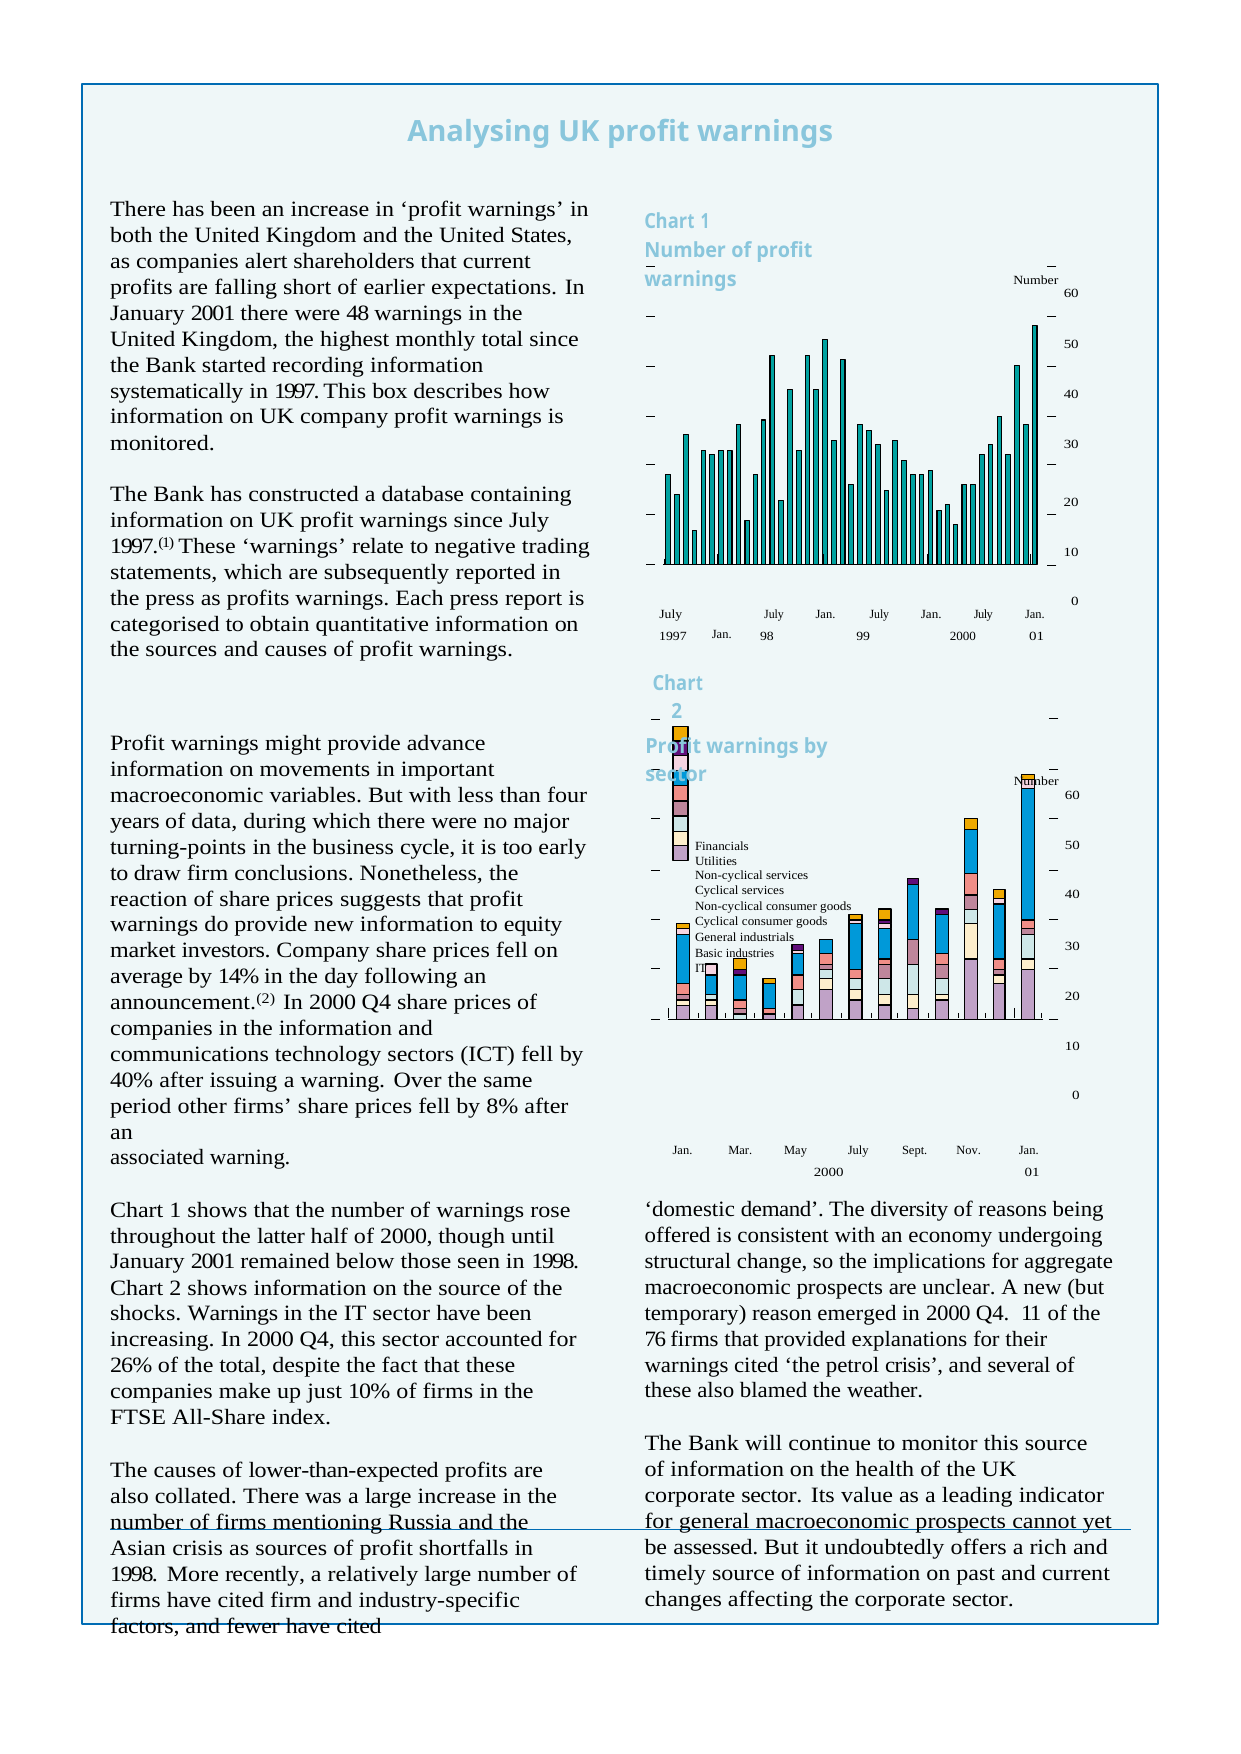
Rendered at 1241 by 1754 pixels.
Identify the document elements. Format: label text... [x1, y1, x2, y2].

text Number [990, 773, 1082, 788]
text 50 [1011, 336, 1131, 351]
subtitle Chart 1 [644, 206, 882, 234]
text Cyclical services [695, 883, 873, 897]
text Number [991, 274, 1081, 287]
subtitle There has been an increase in ‘profit warnings’ in both the United Kingdom and the United States, as companies alert shareholders that current profits are falling short of earlier expectations. In January 2001 there were 48 warnings in the United Kingdom, the highest monthly total since the Bank started recording information systematically in 1997. This box describes how information on UK company profit warnings is monitored. [110, 196, 592, 455]
text 0 [978, 1088, 1173, 1102]
text 2000 01 [813, 1165, 1173, 1179]
text 60 [1011, 788, 1133, 802]
text Jan. Mar. May July Sept. Nov. Jan. [672, 1144, 1173, 1157]
text July 1997 [653, 607, 688, 643]
text 40 [1011, 387, 1131, 401]
text 10 [1011, 1038, 1133, 1053]
text 60 [1011, 287, 1131, 301]
text 01 [1029, 628, 1173, 643]
text 20 [1011, 988, 1133, 1003]
subtitle Profit warnings by sector [645, 731, 873, 788]
subtitle associated warning. [110, 1144, 584, 1169]
text 30 [1011, 437, 1131, 451]
text Non-cyclical consumer goods Cyclical consumer goods General industrials [695, 898, 867, 944]
text 50 [1011, 838, 1133, 852]
text Jan. [712, 627, 732, 642]
text 20 [1061, 495, 1081, 509]
text Basic industries IT [695, 945, 784, 975]
text The causes of lower-than-expected profits are also collated. There was a large increase in the number of firms mentioning Russia and the Asian crisis as sources of profit shortfalls in 1998. More recently, a relatively large number of firms have cited firm and industry-specific factors, and fewer have cited [110, 1457, 584, 1638]
text 10 [1061, 545, 1081, 559]
text Jan. [815, 607, 835, 621]
subtitle Chart 2 [645, 668, 710, 725]
text Jan. July 2000 [921, 607, 994, 643]
text 0 [998, 595, 1151, 608]
subtitle Analysing UK profit warnings [67, 110, 1173, 150]
text 30 [1011, 939, 1133, 953]
text 40 [1011, 887, 1133, 902]
subtitle Profit warnings might provide advance information on movements in important macroeconomic variables. But with less than four years of data, during which there were no major turning-points in the business cycle, it is too early to draw firm conclusions. Nonetheless, the reaction of share prices suggests that profit warnings do provide new information to equity market investors. Company share prices fell on average by 14% in the day following an announcement.(2) In 2000 Q4 share prices of companies in the information and communications technology sectors (ICT) fell by 40% after issuing a warning. Over the same period other firms’ share prices fell by 8% after an [110, 730, 594, 1144]
text July 99 [856, 607, 891, 643]
subtitle The Bank has constructed a database containing information on UK profit warnings since July 1997.(1) These ‘warnings’ relate to negative trading statements, which are subsequently reported in the press as profits warnings. Each press report is categorised to obtain quantitative information on the sources and causes of profit warnings. [110, 481, 592, 662]
text Number of profit warnings [644, 235, 882, 292]
text Chart 1 shows that the number of warnings rose throughout the latter half of 2000, though until January 2001 remained below those seen in 1998. Chart 2 shows information on the source of the shocks. Warnings in the IT sector have been increasing. In 2000 Q4, this sector accounted for 26% of the total, despite the fact that these companies make up just 10% of firms in the FTSE All-Share index. [110, 1197, 579, 1429]
text Jan. [1025, 608, 1173, 621]
text July 98 [760, 607, 786, 643]
text The Bank will continue to monitor this source of information on the health of the UK corporate sector. Its value as a leading indicator for general macroeconomic prospects cannot yet be assessed. But it undoubtedly offers a rich and timely source of information on past and current changes affecting the corporate sector. [644, 1430, 1112, 1611]
subtitle ‘domestic demand’. The diversity of reasons being offered is consistent with an economy undergoing structural change, so the implications for aggregate macroeconomic prospects are unclear. A new (but temporary) reason emerged in 2000 Q4. 11 of the 76 firms that provided explanations for their warnings cited ‘the petrol crisis’, and several of these also blamed the weather. [644, 1196, 1119, 1403]
text Financials Utilities [695, 838, 751, 868]
